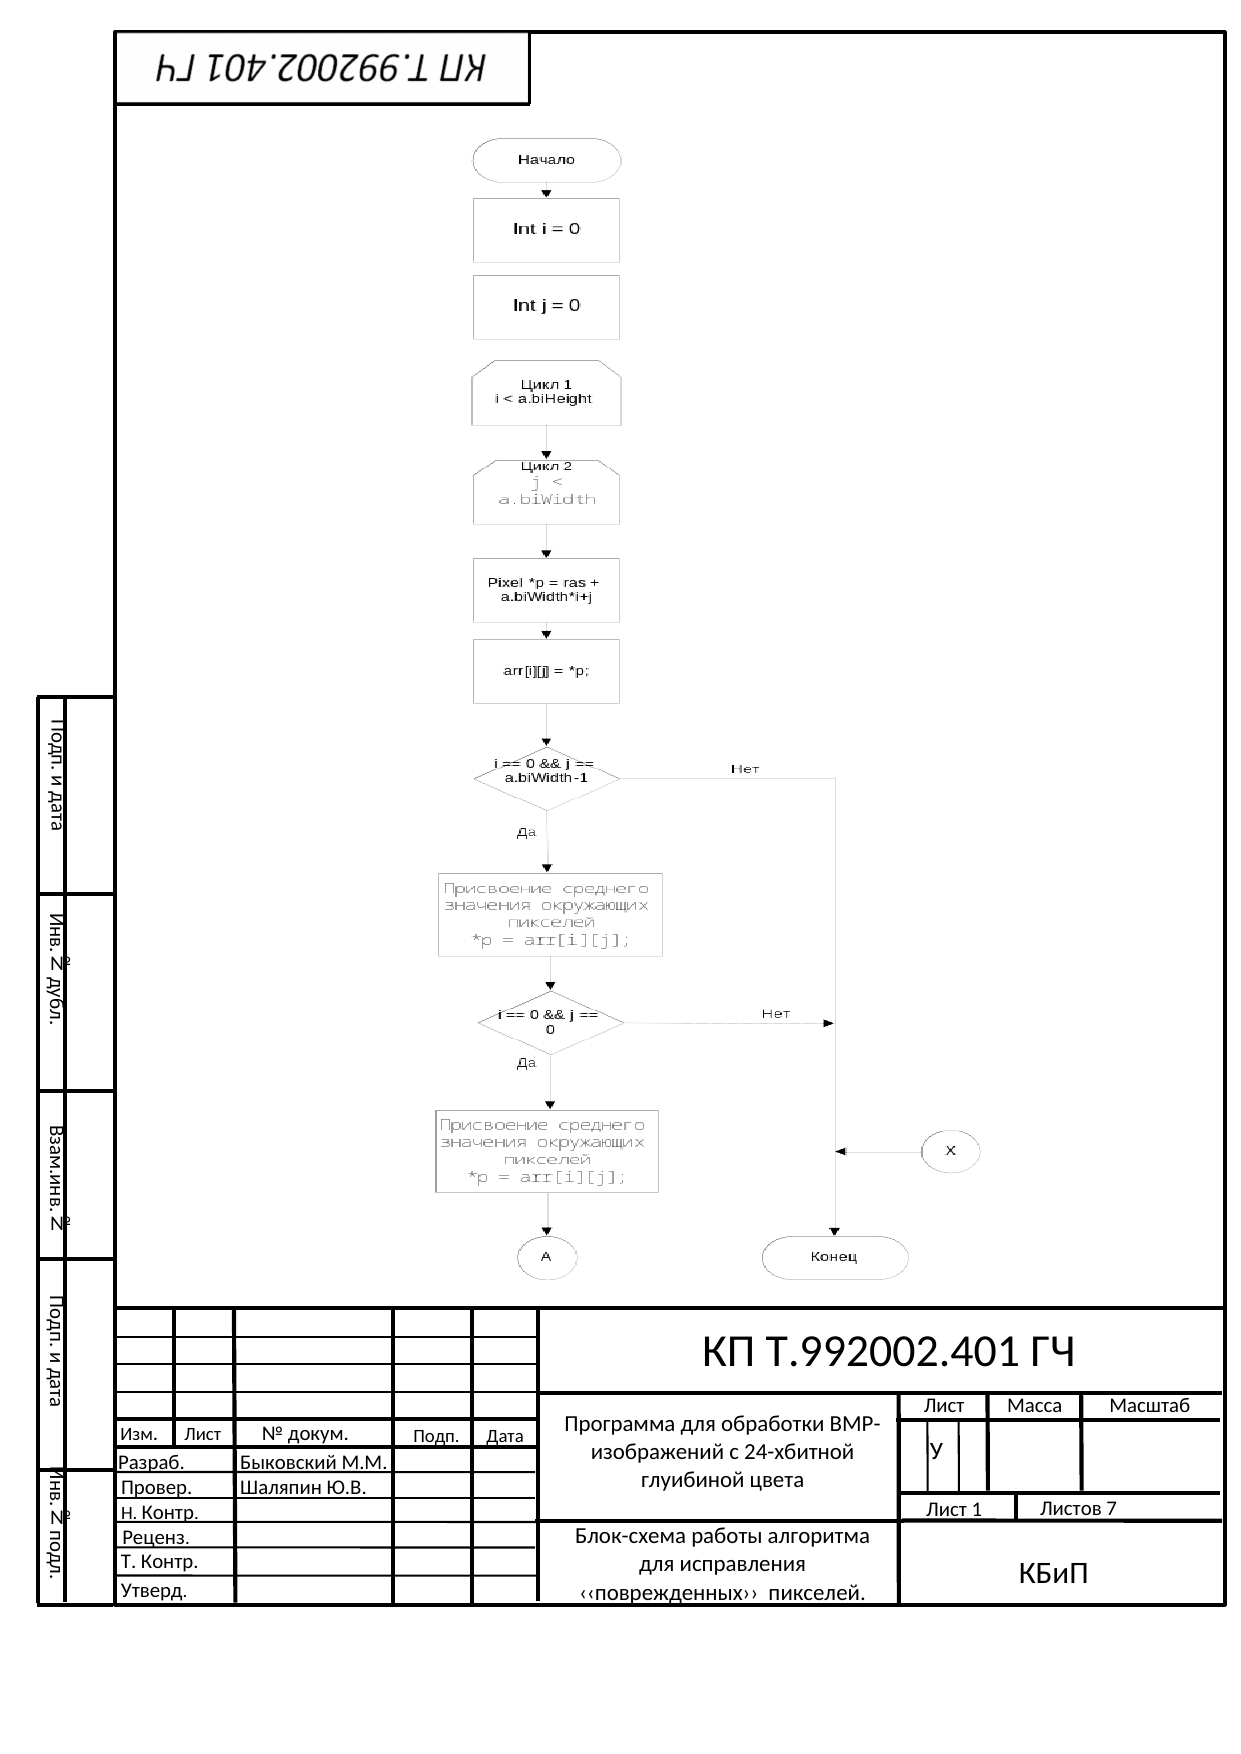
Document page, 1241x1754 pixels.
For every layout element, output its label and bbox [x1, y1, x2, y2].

picture [118, 33, 528, 103]
